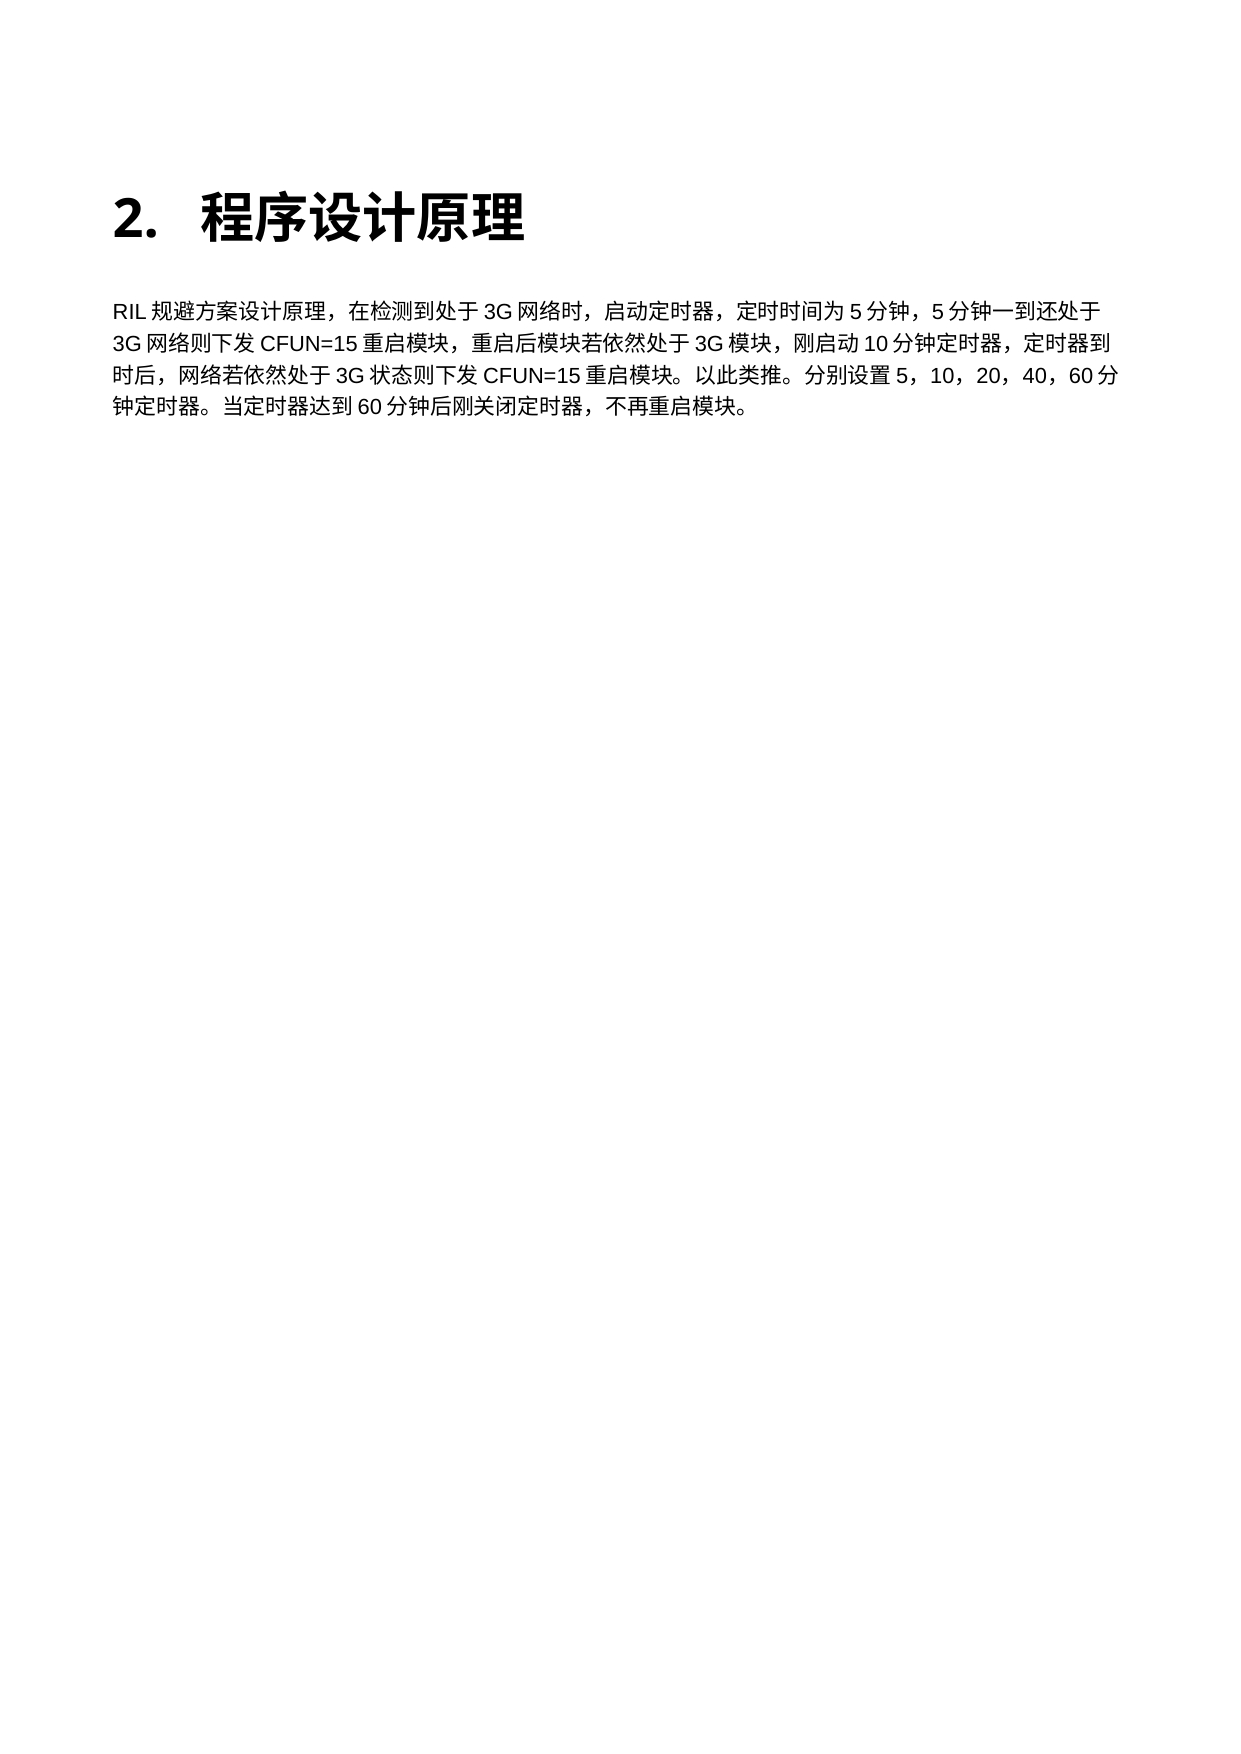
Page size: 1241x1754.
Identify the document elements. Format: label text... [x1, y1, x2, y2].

subtitle 程序设计原理 [112, 175, 1128, 254]
text RIL规避方案设计原理，在检测到处于3G网络时，启动定时器，定时时间为5分钟，5分钟一到还处于3G网络则下发CFUN=15重启模块，重启后模块若依然处于3G模块，刚启动10分钟定时器，定时器到时后，网络若依然处于3G状态则下发CFUN=15重启模块。以此类推。分别设置5，10，20，40，60分钟定时器。当定时器达到60分钟后刚关闭定时器，不再重启模块。 [112, 294, 1128, 421]
